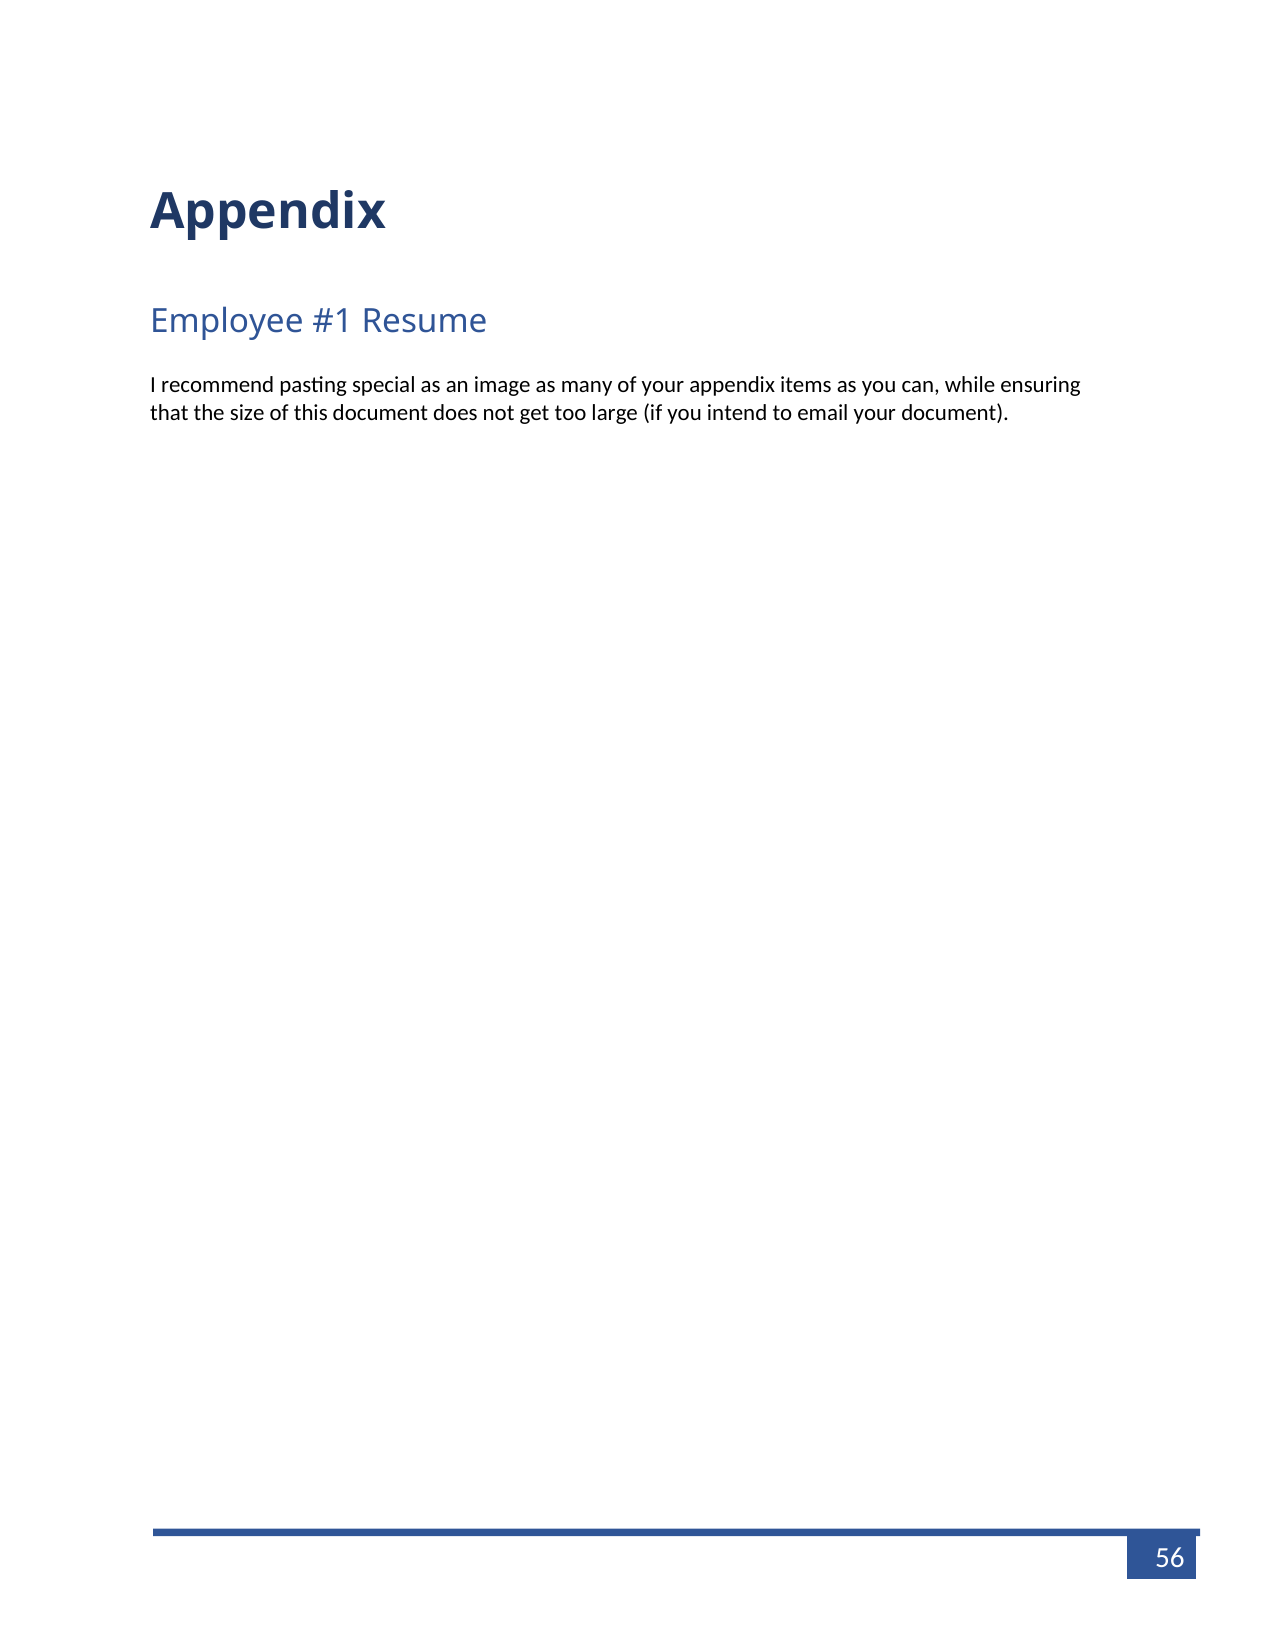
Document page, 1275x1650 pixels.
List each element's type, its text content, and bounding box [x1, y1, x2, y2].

subtitle Appendix [150, 175, 1125, 243]
subtitle Employee #1 Resume [150, 297, 1125, 342]
text I recommend pasting special as an image as many of your appendix items as you can, while ensuring that the size of this document does not get too large (if you intend to email your document). [150, 370, 1125, 426]
